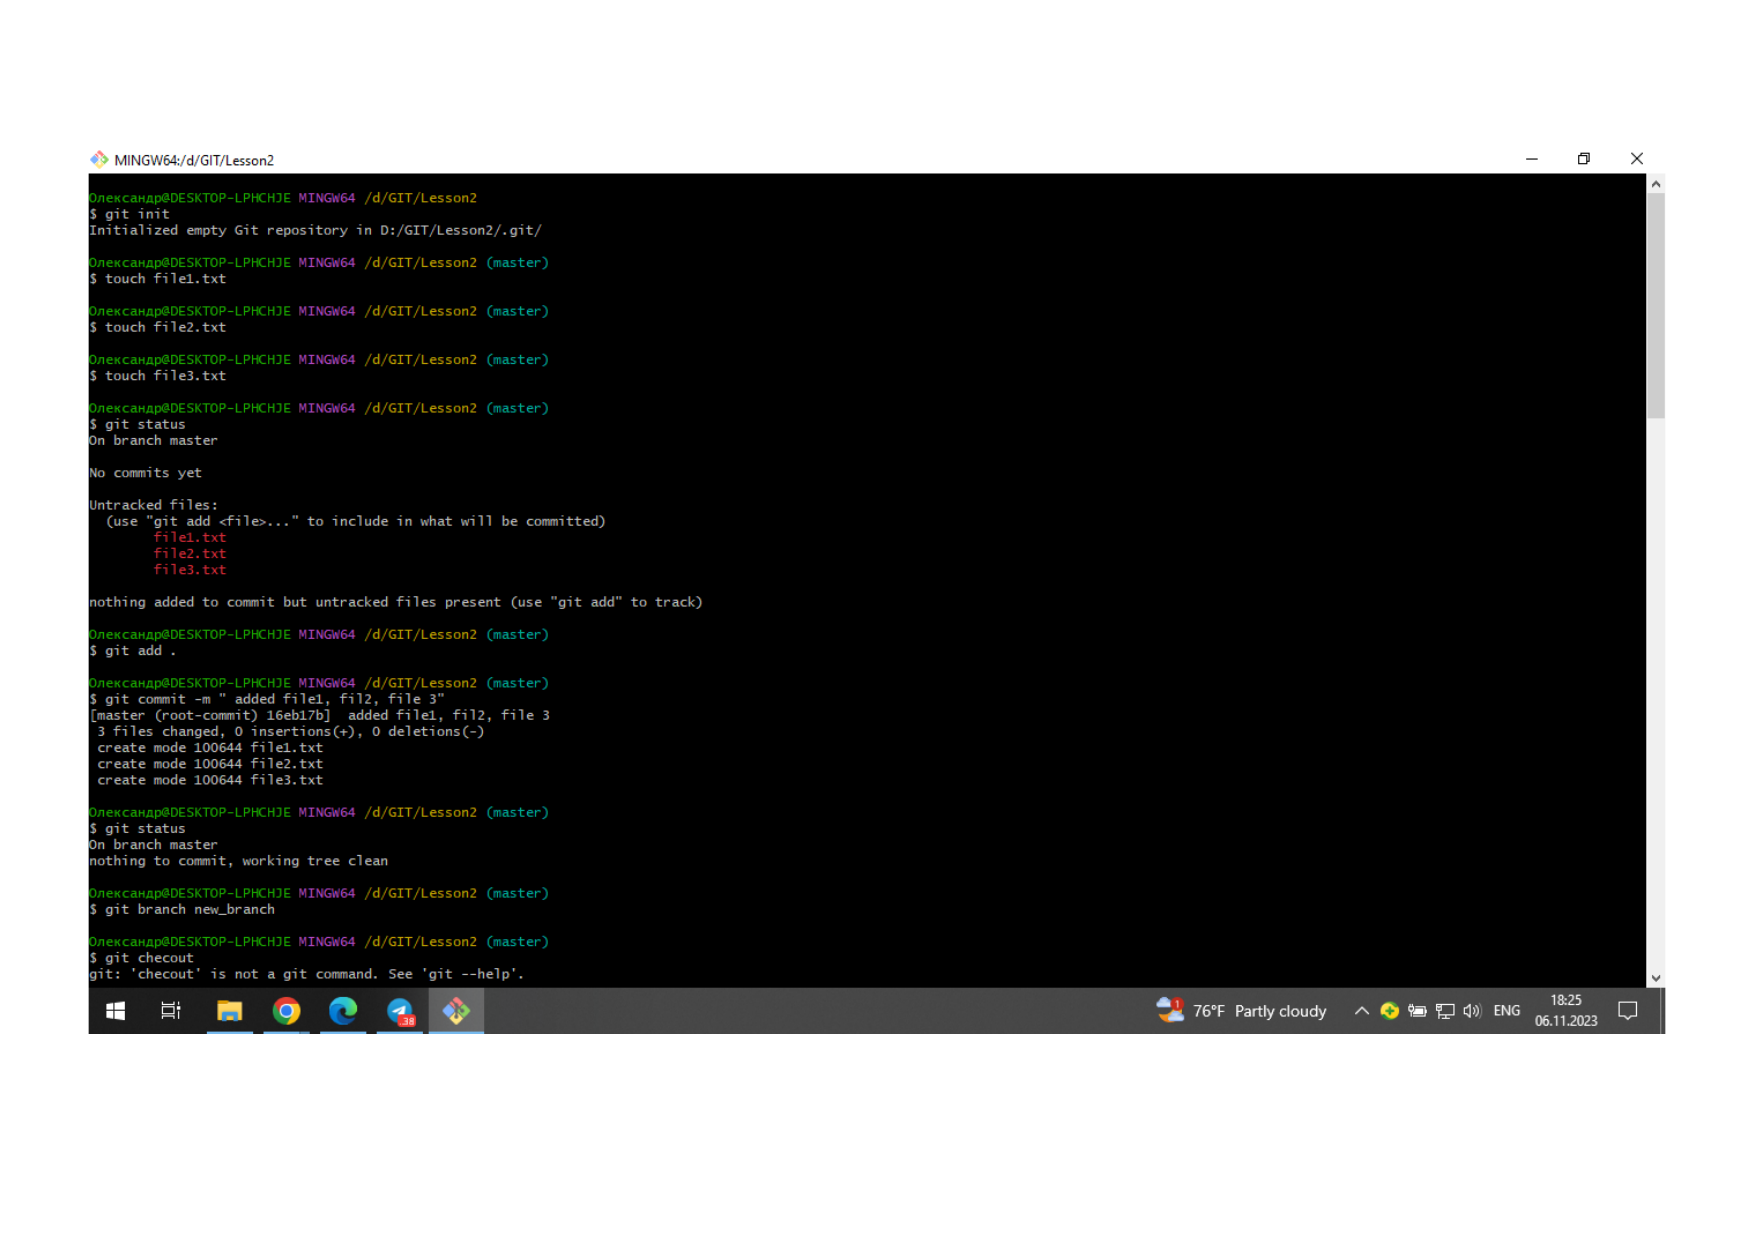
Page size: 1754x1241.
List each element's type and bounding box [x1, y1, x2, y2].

picture [88, 147, 1666, 1034]
